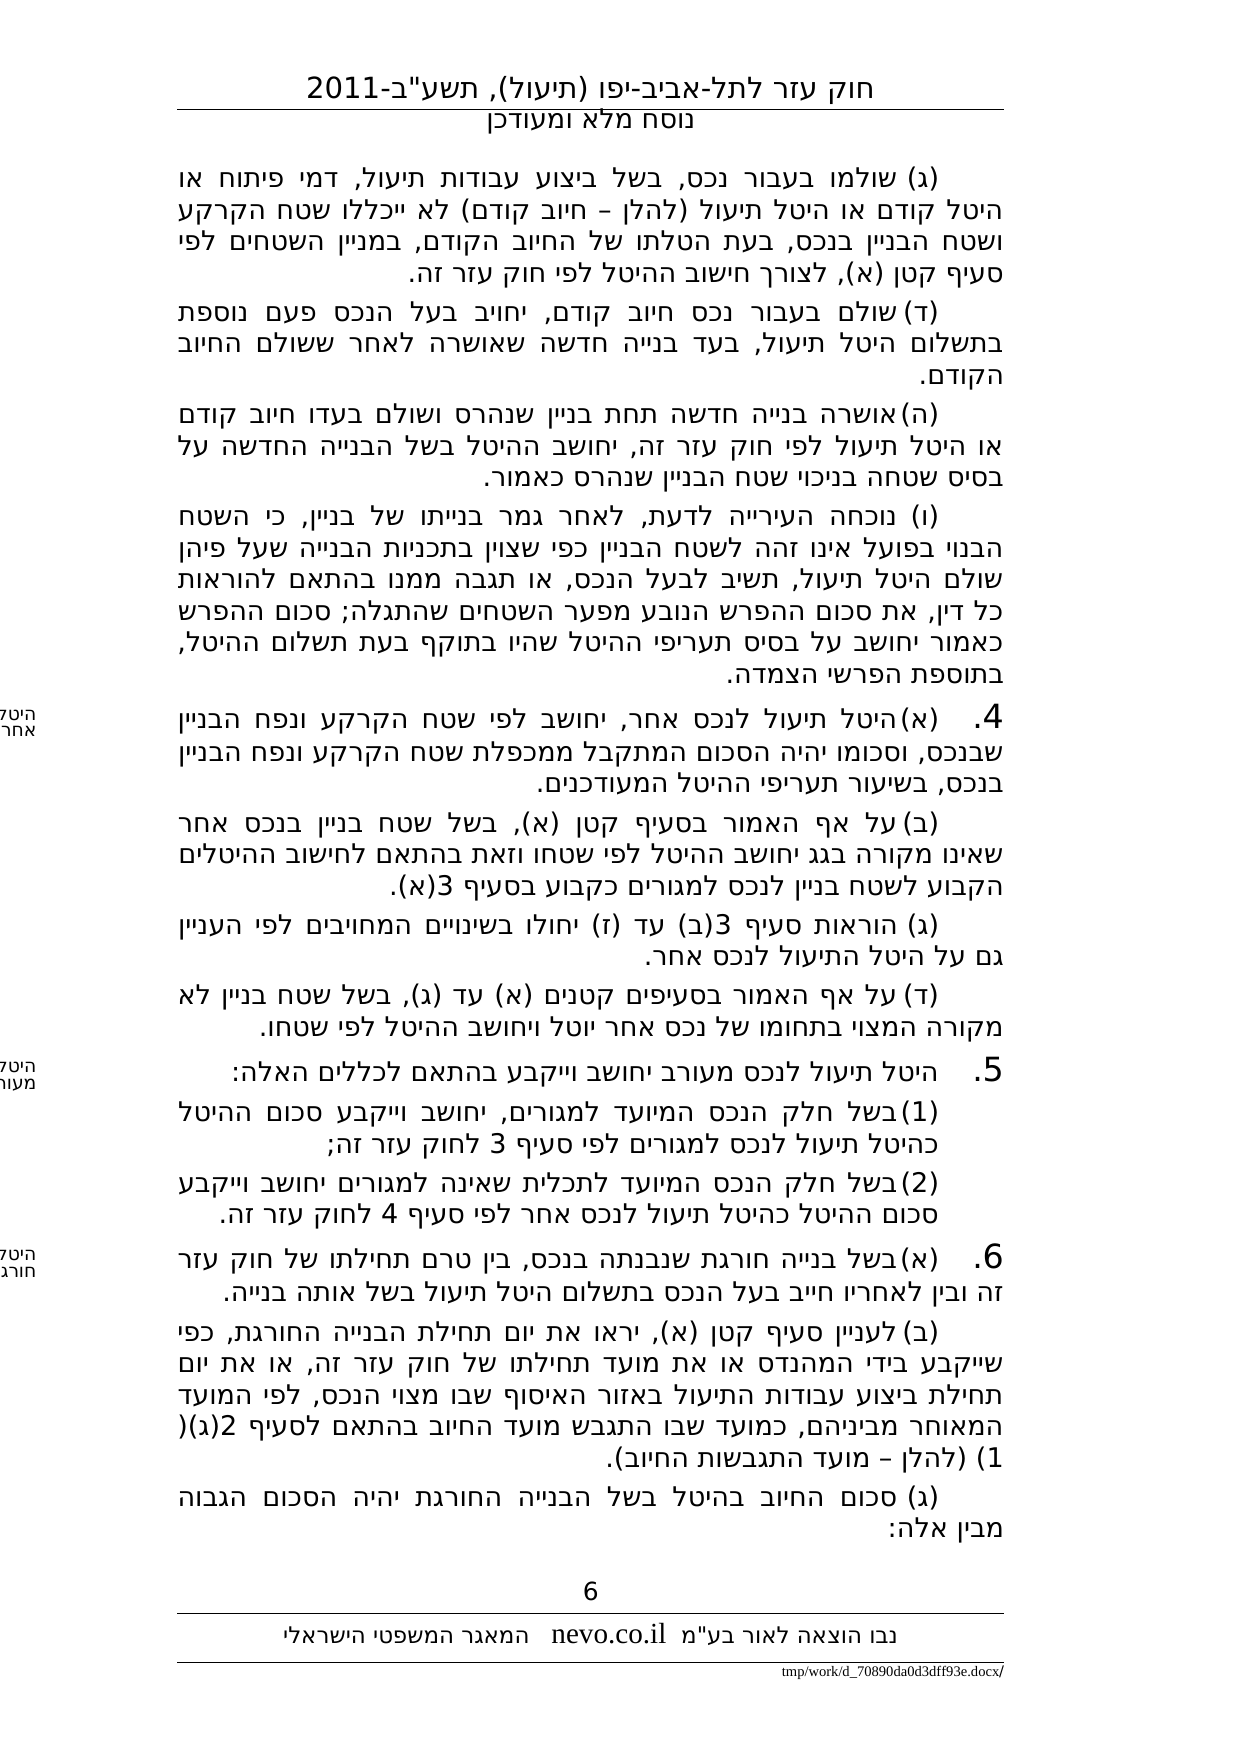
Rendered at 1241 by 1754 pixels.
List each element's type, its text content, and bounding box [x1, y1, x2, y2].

text (ב) על אף האמור בסעיף קטן (א), בשל שטח בניין בנכס אחר שאינו מקורה בגג יחושב ההיטל לפי שטחו וזאת בהתאם לחישוב ההיטלים הקבוע לשטח בניין לנכס למגורים כקבוע בסעיף 3(א). [177, 807, 1004, 902]
text (ד) שולם בעבור נכס חיוב קודם, יחויב בעל הנכס פעם נוספת בתשלום היטל תיעול, בעד בנייה חדשה שאושרה לאחר ששולם החיוב הקודם. [177, 296, 1004, 391]
text (ג) שולמו בעבור נכס, בשל ביצוע עבודות תיעול, דמי פיתוח או היטל קודם או היטל תיעול (להלן – חיוב קודם) לא ייכללו שטח הקרקע ושטח הבניין בנכס, בעת הטלתו של החיוב הקודם, במניין השטחים לפי סעיף קטן (א), לצורך חישוב ההיטל לפי חוק עזר זה. [177, 162, 1004, 289]
text (ד) על אף האמור בסעיפים קטנים (א) עד (ג), בשל שטח בניין לא מקורה המצוי בתחומו של נכס אחר יוטל ויחושב ההיטל לפי שטחו. [177, 980, 1004, 1043]
text (ב) לעניין סעיף קטן (א), יראו את יום תחילת הבנייה החורגת, כפי שייקבע בידי המהנדס או את מועד תחילתו של חוק עזר זה, או את יום תחילת ביצוע עבודות התיעול באזור האיסוף שבו מצוי הנכס, לפי המועד המאוחר מביניהם, כמועד שבו התגבש מועד החיוב בהתאם לסעיף 2(ג)(1) (להלן – מועד התגבשות החיוב). [177, 1316, 1004, 1474]
text 6. (א) בשל בנייה חורגת שנבנתה בנכס, בין טרם תחילתו של חוק עזר זה ובין לאחריו חייב בעל הנכס בתשלום היטל תיעול בשל אותה בנייה. [177, 1238, 1004, 1308]
text 5. היטל תיעול לנכס מעורב יחושב וייקבע בהתאם לכללים האלה: [177, 1050, 1004, 1089]
text (2) בשל חלק הנכס המיועד לתכלית שאינה למגורים יחושב וייקבע סכום ההיטל כהיטל תיעול לנכס אחר לפי סעיף 4 לחוק עזר זה. [177, 1167, 939, 1230]
text (1) בשל חלק הנכס המיועד למגורים, יחושב וייקבע סכום ההיטל כהיטל תיעול לנכס למגורים לפי סעיף 3 לחוק עזר זה; [177, 1097, 939, 1160]
text (ג) הוראות סעיף 3(ב) עד (ז) יחולו בשינויים המחויבים לפי העניין גם על היטל התיעול לנכס אחר. [177, 909, 1004, 972]
text (ו) נוכחה העירייה לדעת, לאחר גמר בנייתו של בניין, כי השטח הבנוי בפועל אינו זהה לשטח הבניין כפי שצוין בתכניות הבנייה שעל פיהן שולם היטל תיעול, תשיב לבעל הנכס, או תגבה ממנו בהתאם להוראות כל דין, את סכום ההפרש הנובע מפער השטחים שהתגלה; סכום ההפרש כאמור יחושב על בסיס תעריפי ההיטל שהיו בתוקף בעת תשלום ההיטל, בתוספת הפרשי הצמדה. [177, 501, 1004, 690]
text 4. (א) היטל תיעול לנכס אחר, יחושב לפי שטח הקרקע ונפח הבניין שבנכס, וסכומו יהיה הסכום המתקבל ממכפלת שטח הקרקע ונפח הבניין בנכס, בשיעור תעריפי ההיטל המעודכנים. [177, 697, 1004, 799]
text (ה) אושרה בנייה חדשה תחת בניין שנהרס ושולם בעדו חיוב קודם או היטל תיעול לפי חוק עזר זה, יחושב ההיטל בשל הבנייה החדשה על בסיס שטחה בניכוי שטח הבניין שנהרס כאמור. [177, 398, 1004, 493]
text (ג) סכום החיוב בהיטל בשל הבנייה החורגת יהיה הסכום הגבוה מבין אלה: [177, 1481, 1004, 1544]
